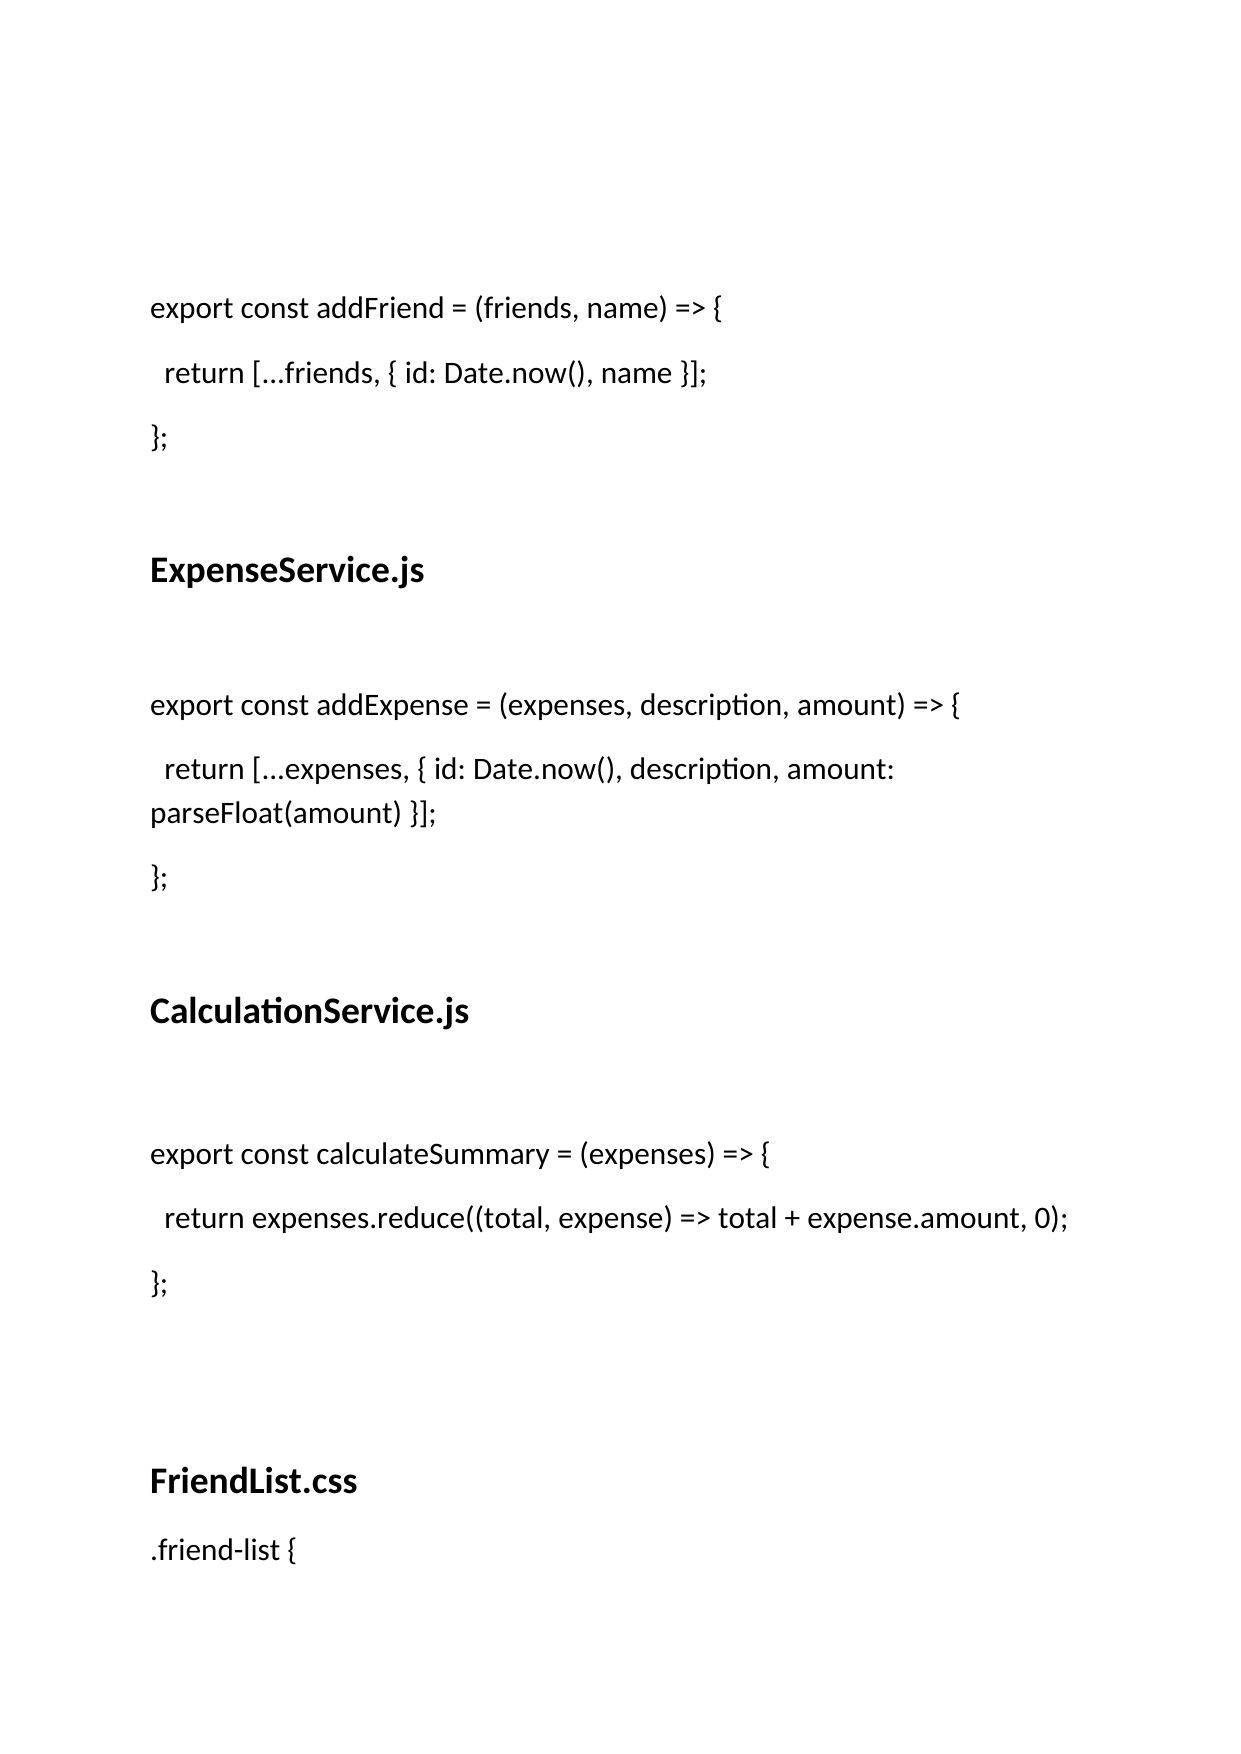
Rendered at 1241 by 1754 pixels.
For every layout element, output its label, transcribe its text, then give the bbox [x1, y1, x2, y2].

text export const calculateSummary = (expenses) => { [150, 1134, 1090, 1172]
text return [...expenses, { id: Date.now(), description, amount: parseFloat(amount) }]; [150, 749, 1090, 831]
text return [...friends, { id: Date.now(), name }]; [150, 353, 1090, 391]
text }; [150, 417, 1090, 455]
text FriendList.css [150, 1457, 1090, 1502]
text }; [150, 1263, 1090, 1301]
text .friend-list { [150, 1530, 1090, 1568]
text ExpenseService.js [150, 546, 1090, 592]
text }; [150, 857, 1090, 896]
text return expenses.reduce((total, expense) => total + expense.amount, 0); [150, 1198, 1090, 1236]
text CalculationService.js [150, 987, 1090, 1032]
text export const addFriend = (friends, name) => { [150, 288, 1090, 326]
text export const addExpense = (expenses, description, amount) => { [150, 684, 1090, 723]
